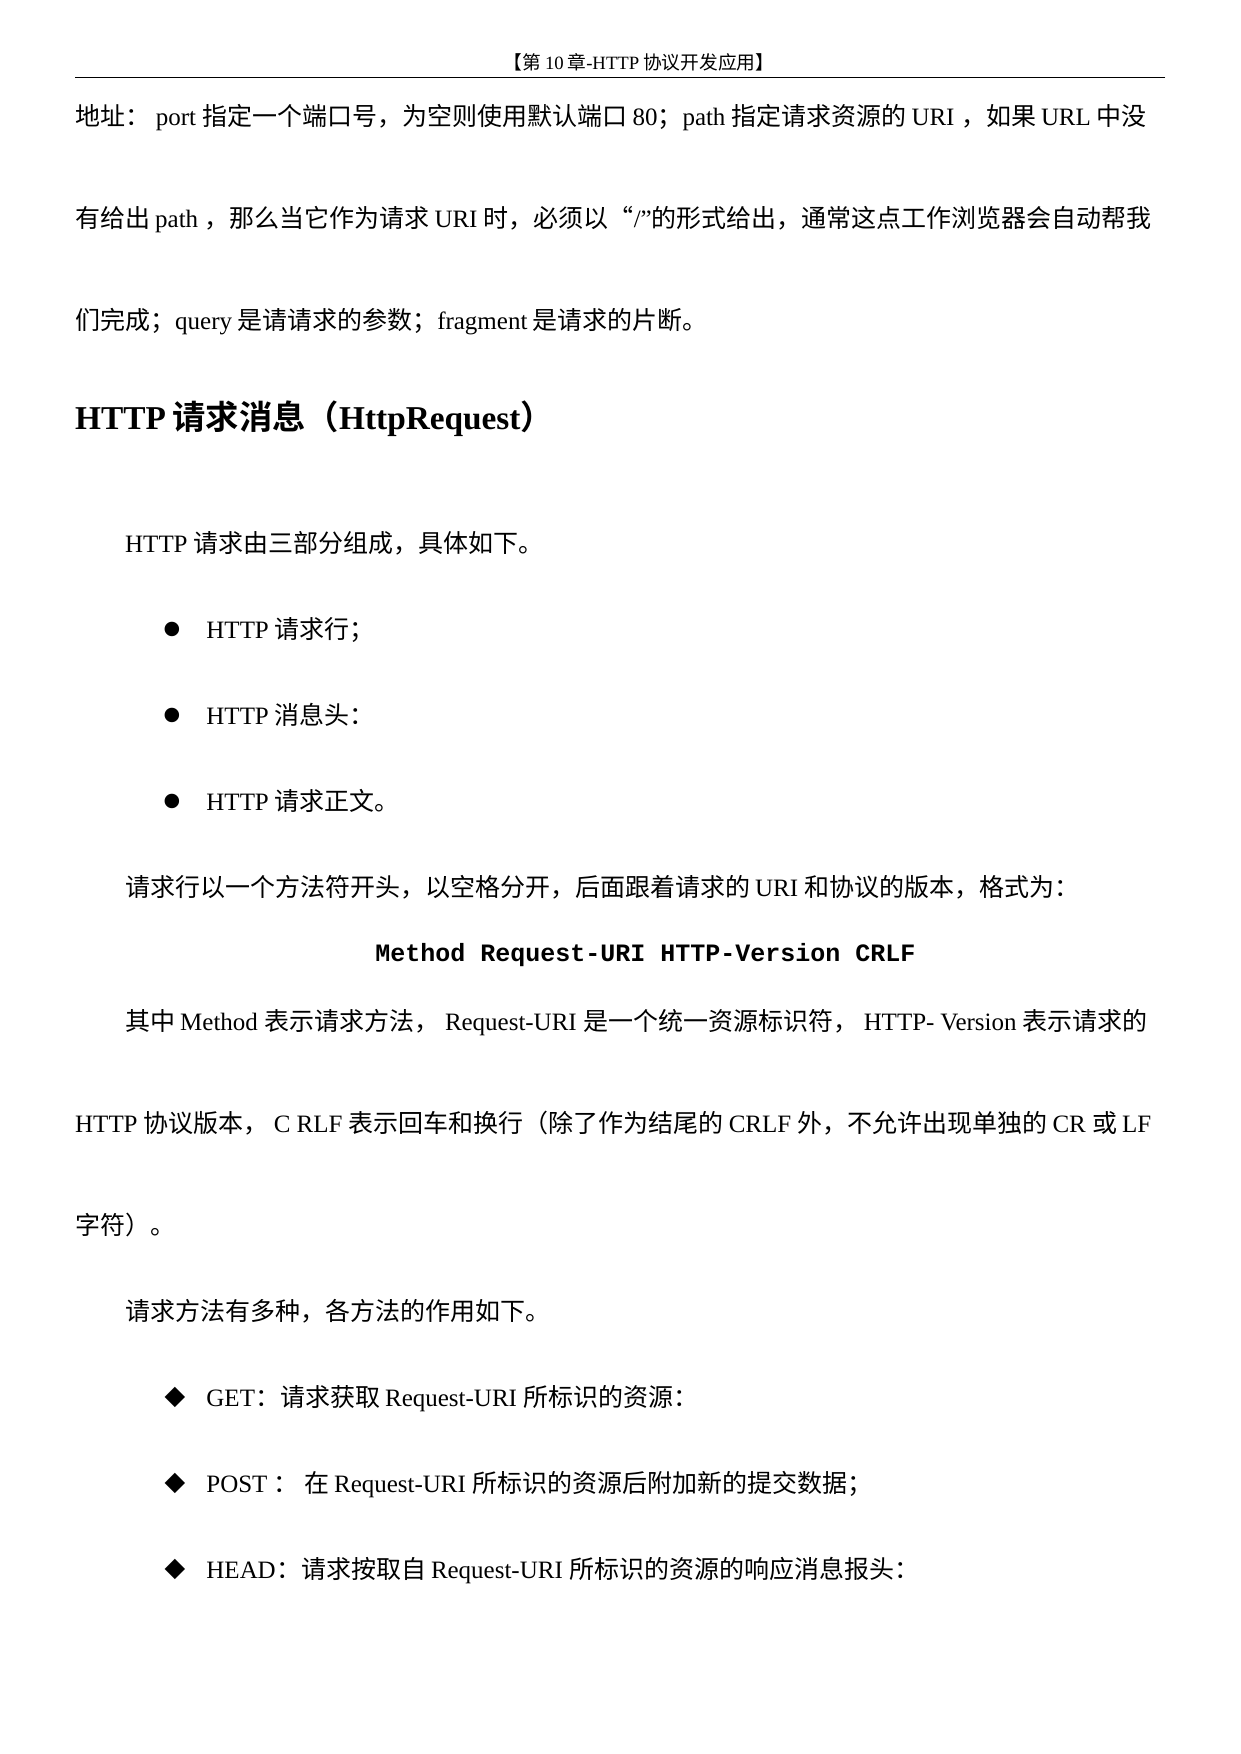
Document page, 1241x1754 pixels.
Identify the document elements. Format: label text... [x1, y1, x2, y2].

subtitle HTTP 请求消息（HttpRequest） [75, 381, 1165, 449]
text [75, 81, 1165, 352]
list HEAD：请求按取自Request-URI 所标识的资源的响应消息报头： [162, 1533, 1165, 1601]
list POST ： 在Request-URI 所标识的资源后附加新的提交数据； [162, 1447, 1165, 1515]
list GET：请求获取Request-URI 所标识的资源： [162, 1361, 1165, 1429]
text 其中Method 表示请求方法， Request-URI 是一个统一资源标识符， HTTP- Version 表示请求的HTTP 协议版本， C RLF 表示回车和换行（除了作为结尾的CRLF 外，不允许出现单独的CR 或LF 字符）。 [75, 986, 1165, 1257]
text 请求方法有多种，各方法的作用如下。 [75, 1275, 1165, 1343]
list HTTP 请求行； [162, 593, 1165, 661]
text 请求行以一个方法符开头，以空格分开，后面跟着请求的URI 和协议的版本，格式为： [75, 851, 1165, 919]
text HTTP 请求由三部分组成，具体如下。 [75, 507, 1165, 575]
list HTTP 请求正文。 [162, 765, 1165, 833]
list HTTP 消息头： [162, 679, 1165, 747]
text Method Request-URI HTTP-Version CRLF [75, 937, 1165, 971]
